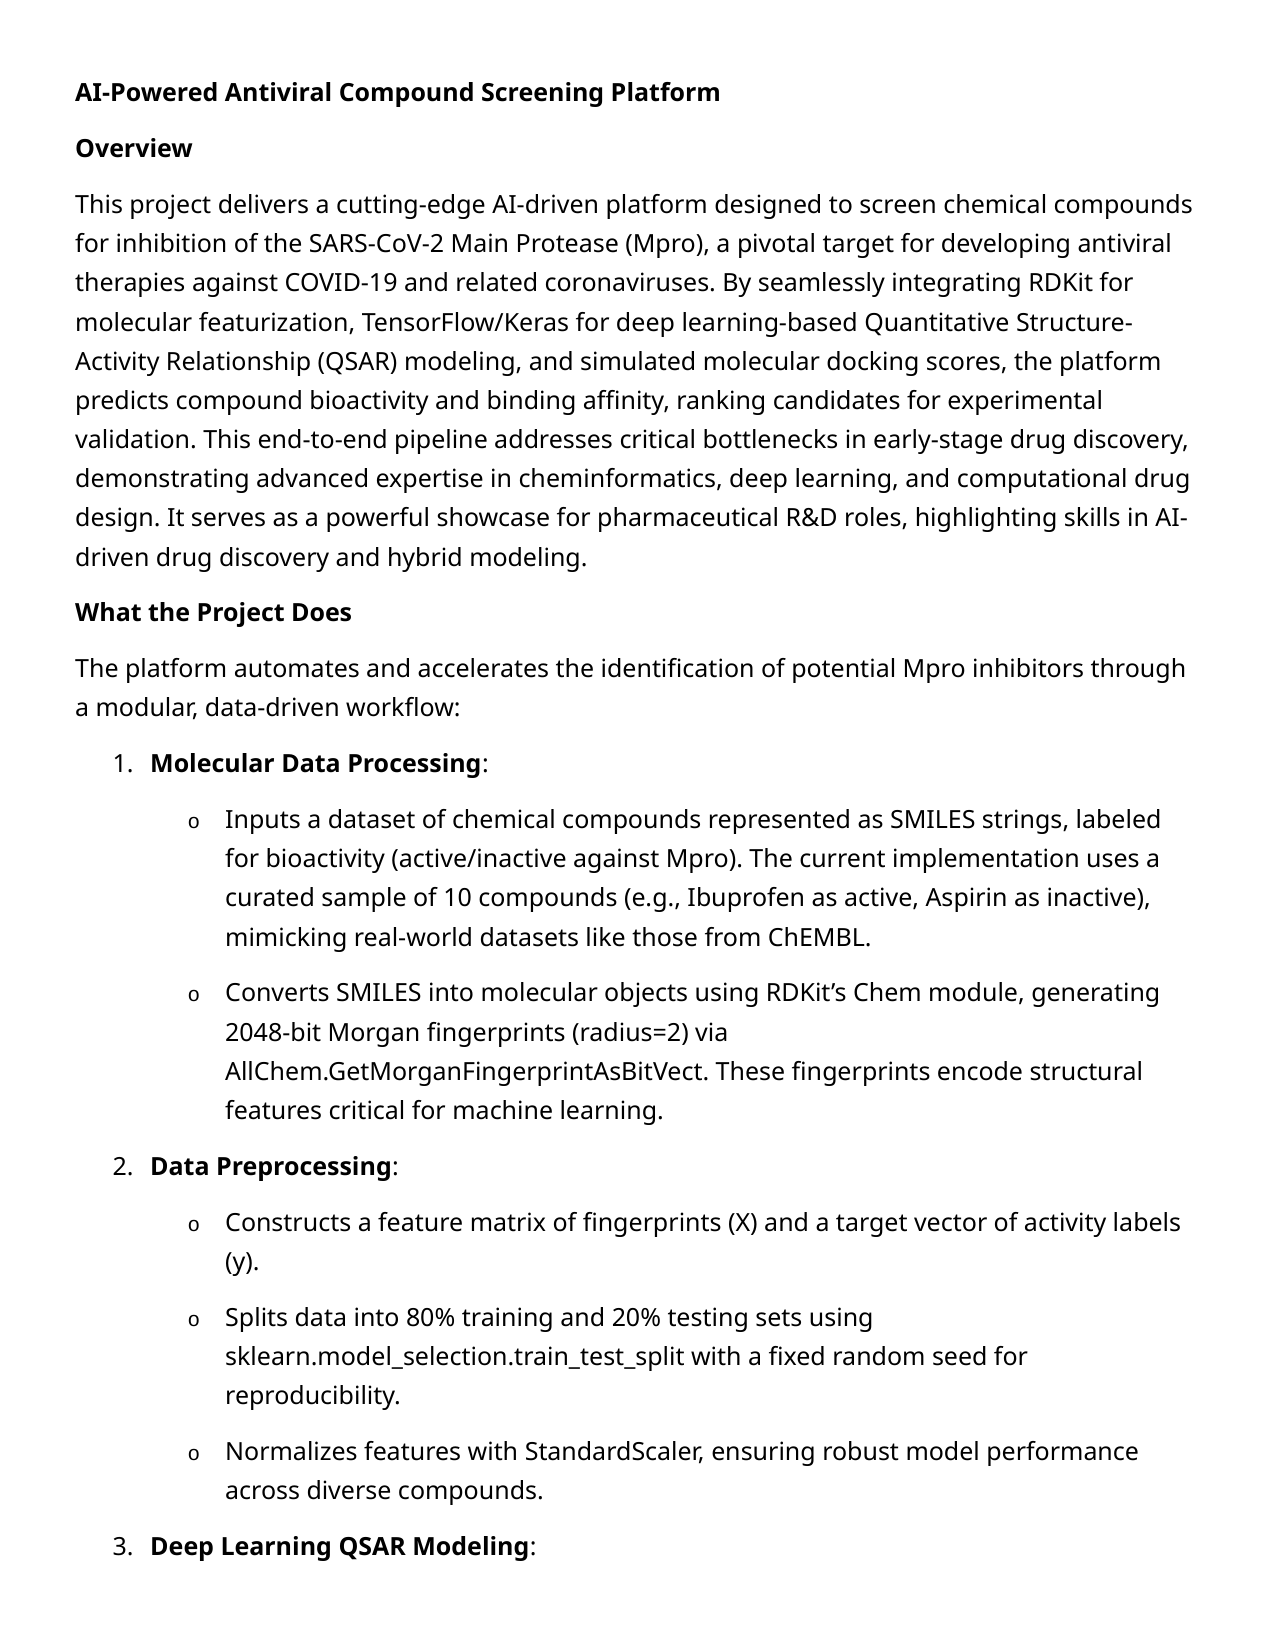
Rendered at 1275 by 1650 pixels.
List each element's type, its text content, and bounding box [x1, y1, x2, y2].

list Converts SMILES into molecular objects using RDKit’s Chem module, generating 2048-bit Morgan fingerprints (radius=2) via AllChem.GetMorganFingerprintAsBitVect. These fingerprints encode structural features critical for machine learning. [187, 975, 1200, 1127]
list Normalizes features with StandardScaler, ensuring robust model performance across diverse compounds. [187, 1433, 1200, 1507]
list Molecular Data Processing: [112, 746, 1200, 780]
list Data Preprocessing: [112, 1148, 1200, 1182]
text Overview [75, 131, 1200, 165]
list Splits data into 80% training and 20% testing sets using sklearn.model_selection.train_test_split with a fixed random seed for reproducibility. [187, 1299, 1200, 1412]
text AI-Powered Antiviral Compound Screening Platform [75, 75, 1200, 109]
list Deep Learning QSAR Modeling: [112, 1528, 1200, 1562]
list Inputs a dataset of chemical compounds represented as SMILES strings, labeled for bioactivity (active/inactive against Mpro). The current implementation uses a curated sample of 10 compounds (e.g., Ibuprofen as active, Aspirin as inactive), mimicking real-world datasets like those from ChEMBL. [187, 802, 1200, 953]
text The platform automates and accelerates the identification of potential Mpro inhibitors through a modular, data-driven workflow: [75, 651, 1200, 724]
text What the Project Does [75, 595, 1200, 629]
list Constructs a feature matrix of fingerprints (X) and a target vector of activity labels (y). [187, 1204, 1200, 1277]
text This project delivers a cutting-edge AI-driven platform designed to screen chemical compounds for inhibition of the SARS-CoV-2 Main Protease (Mpro), a pivotal target for developing antiviral therapies against COVID-19 and related coronaviruses. By seamlessly integrating RDKit for molecular featurization, TensorFlow/Keras for deep learning-based Quantitative Structure-Activity Relationship (QSAR) modeling, and simulated molecular docking scores, the platform predicts compound bioactivity and binding affinity, ranking candidates for experimental validation. This end-to-end pipeline addresses critical bottlenecks in early-stage drug discovery, demonstrating advanced expertise in cheminformatics, deep learning, and computational drug design. It serves as a powerful showcase for pharmaceutical R&D roles, highlighting skills in AI-driven drug discovery and hybrid modeling. [75, 187, 1200, 573]
